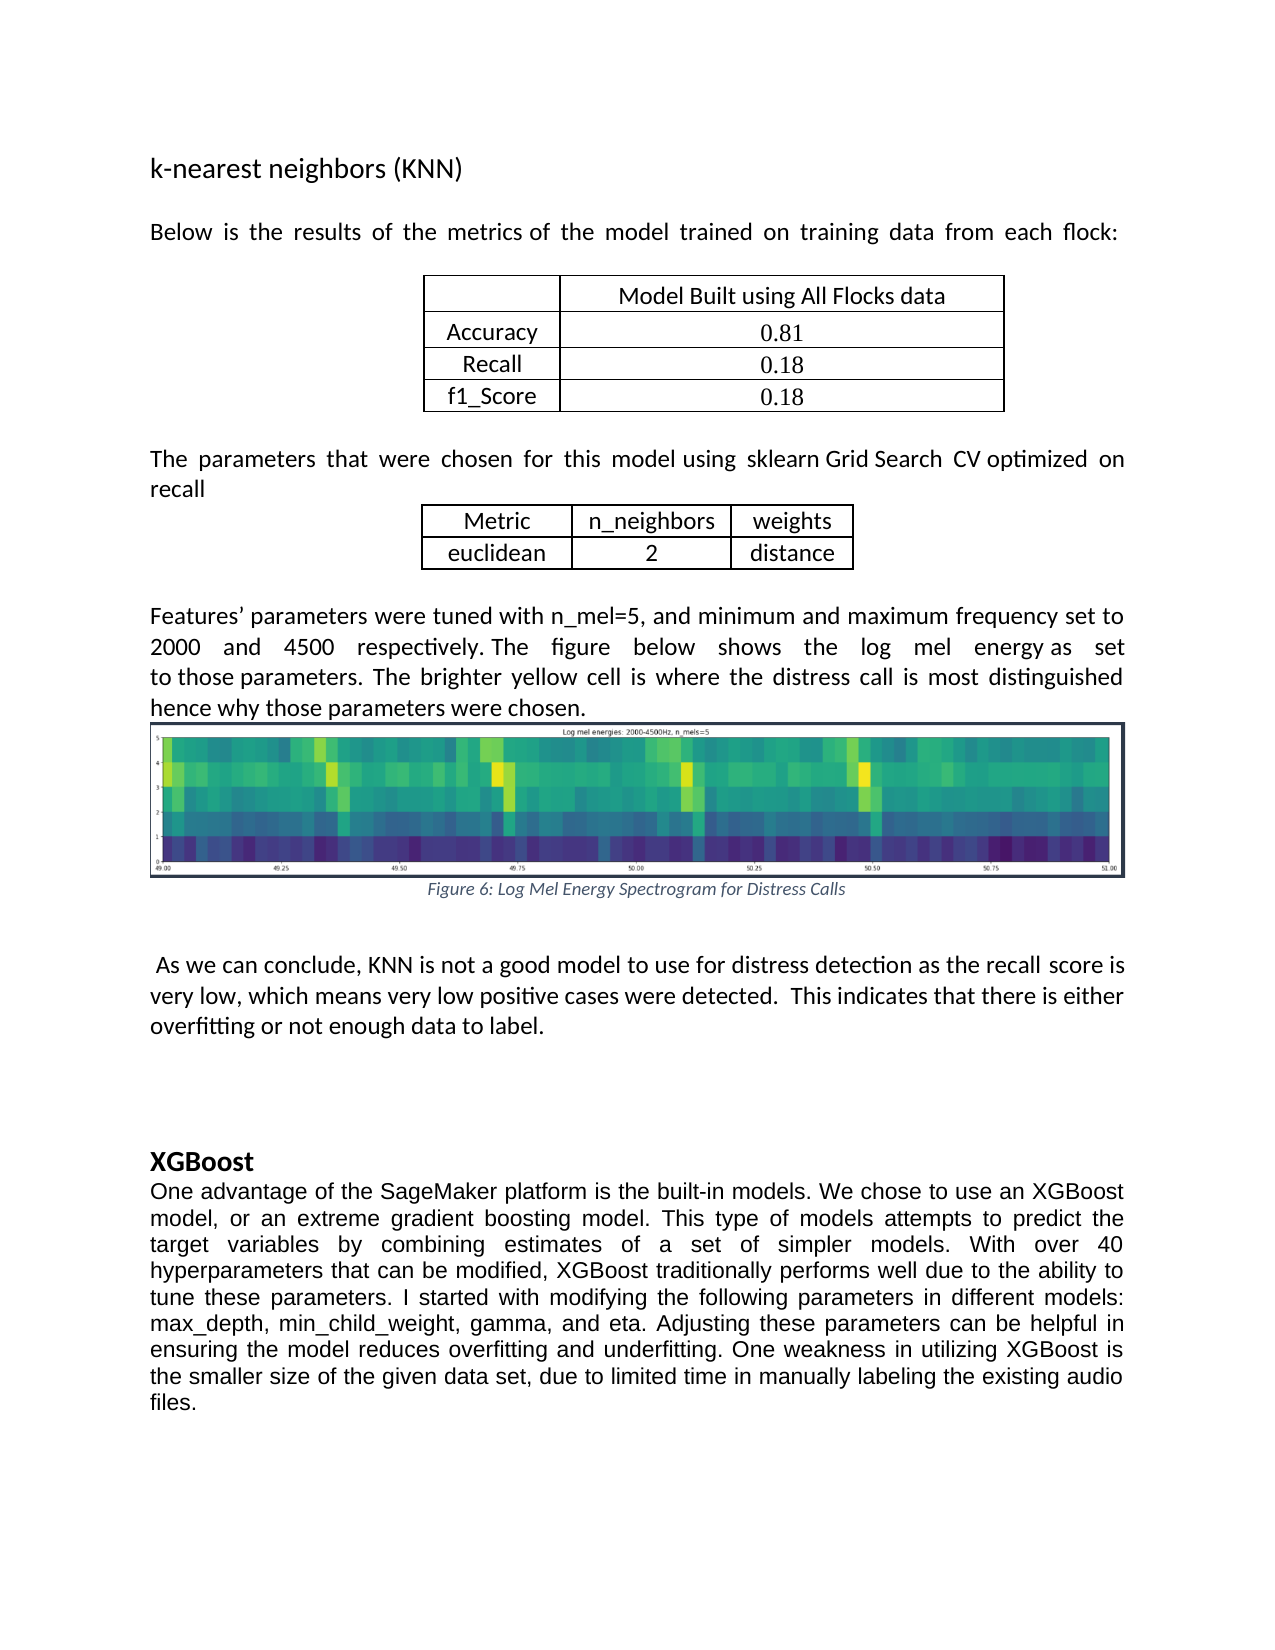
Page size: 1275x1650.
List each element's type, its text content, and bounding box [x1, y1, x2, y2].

text Figure 6: Log Mel Energy Spectrogram for Distress Calls [150, 878, 1125, 901]
text Features’ parameters were tuned with n_mel=5, and minimum and maximum frequency set to 2000 and 4500 respectively. The figure below shows the log mel energy as set to those parameters. The brighter yellow cell is where the distress call is most distinguished hence why those parameters were chosen. [150, 600, 1125, 722]
text XGBoost [150, 1143, 1125, 1178]
table_cell 2 [573, 538, 730, 568]
table_cell 0.81 [561, 312, 1003, 347]
text As we can conclude, KNN is not a good model to use for distress detection as the recall score is very low, which means very low positive cases were detected. This indicates that there is either overfitting or not enough data to label. [150, 949, 1125, 1041]
table_header Metric [423, 506, 571, 536]
table_cell 0.18 [561, 348, 1003, 379]
table_cell Accuracy [425, 312, 559, 347]
table_cell distance [732, 538, 852, 568]
table_header [425, 276, 559, 311]
table_header n_neighbors [573, 506, 730, 536]
table_header weights [732, 506, 852, 536]
table_header Model Built using All Flocks data [561, 276, 1003, 311]
picture [150, 722, 1125, 878]
table_cell 0.18 [561, 380, 1003, 411]
text One advantage of the SageMaker platform is the built-in models. We chose to use an XGBoost model, or an extreme gradient boosting model. This type of models attempts to predict the target variables by combining estimates of a set of simpler models. With over 40 hyperparameters that can be modified, XGBoost traditionally performs well due to the ability to tune these parameters. I started with modifying the following parameters in different models: max_depth, min_child_weight, gamma, and eta. Adjusting these parameters can be helpful in ensuring the model reduces overfitting and underfitting. One weakness in utilizing XGBoost is the smaller size of the given data set, due to limited time in manually labeling the existing audio files. [150, 1178, 1125, 1416]
text k-nearest neighbors (KNN) [150, 150, 1125, 216]
table_cell Recall [425, 348, 559, 379]
text The parameters that were chosen for this model using sklearn Grid Search CV optimized on recall [150, 443, 1125, 504]
text Below is the results of the metrics of the model trained on training data from each flock: [150, 216, 1125, 275]
table_cell euclidean [423, 538, 571, 568]
table_cell f1_Score [425, 380, 559, 411]
